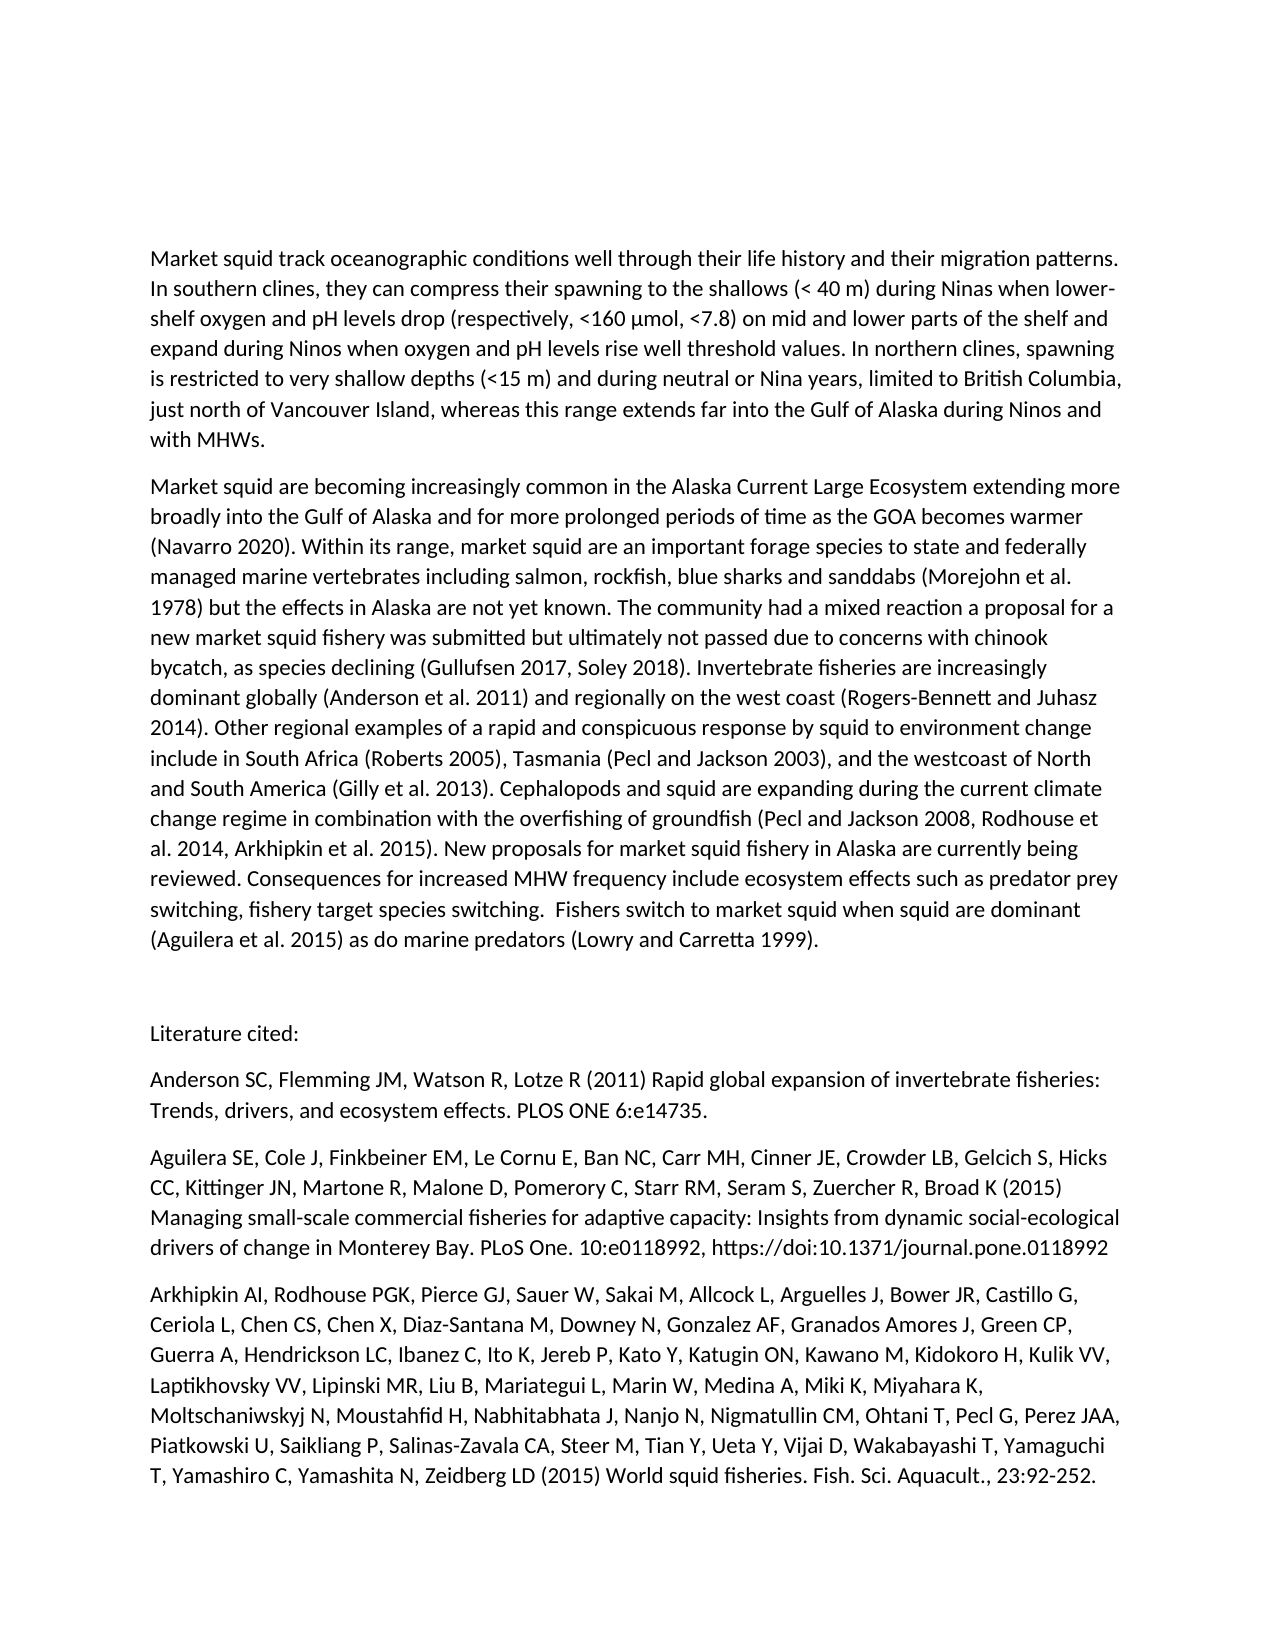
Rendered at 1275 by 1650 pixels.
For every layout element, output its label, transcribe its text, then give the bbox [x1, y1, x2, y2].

text Arkhipkin AI, Rodhouse PGK, Pierce GJ, Sauer W, Sakai M, Allcock L, Arguelles J, Bower JR, Castillo G, Ceriola L, Chen CS, Chen X, Diaz-Santana M, Downey N, Gonzalez AF, Granados Amores J, Green CP, Guerra A, Hendrickson LC, Ibanez C, Ito K, Jereb P, Kato Y, Katugin ON, Kawano M, Kidokoro H, Kulik VV, Laptikhovsky VV, Lipinski MR, Liu B, Mariategui L, Marin W, Medina A, Miki K, Miyahara K, Moltschaniwskyj N, Moustahfid H, Nabhitabhata J, Nanjo N, Nigmatullin CM, Ohtani T, Pecl G, Perez JAA, Piatkowski U, Saikliang P, Salinas-Zavala CA, Steer M, Tian Y, Ueta Y, Vijai D, Wakabayashi T, Yamaguchi T, Yamashiro C, Yamashita N, Zeidberg LD (2015) World squid fisheries. Fish. Sci. Aquacult., 23:92-252. [150, 1280, 1125, 1489]
text Literature cited: [150, 1019, 1125, 1047]
text Anderson SC, Flemming JM, Watson R, Lotze R (2011) Rapid global expansion of invertebrate fisheries: Trends, drivers, and ecosystem effects. PLOS ONE 6:e14735. [150, 1066, 1125, 1124]
text Market squid are becoming increasingly common in the Alaska Current Large Ecosystem extending more broadly into the Gulf of Alaska and for more prolonged periods of time as the GOA becomes warmer (Navarro 2020). Within its range, market squid are an important forage species to state and federally managed marine vertebrates including salmon, rockfish, blue sharks and sanddabs (Morejohn et al. 1978) but the effects in Alaska are not yet known. The community had a mixed reaction a proposal for a new market squid fishery was submitted but ultimately not passed due to concerns with chinook bycatch, as species declining (Gullufsen 2017, Soley 2018). Invertebrate fisheries are increasingly dominant globally (Anderson et al. 2011) and regionally on the west coast (Rogers-Bennett and Juhasz 2014). Other regional examples of a rapid and conspicuous response by squid to environment change include in South Africa (Roberts 2005), Tasmania (Pecl and Jackson 2003), and the westcoast of North and South America (Gilly et al. 2013). Cephalopods and squid are expanding during the current climate change regime in combination with the overfishing of groundfish (Pecl and Jackson 2008, Rodhouse et al. 2014, Arkhipkin et al. 2015). New proposals for market squid fishery in Alaska are currently being reviewed. Consequences for increased MHW frequency include ecosystem effects such as predator prey switching, fishery target species switching. Fishers switch to market squid when squid are dominant (Aguilera et al. 2015) as do marine predators (Lowry and Carretta 1999). [150, 472, 1125, 953]
text Aguilera SE, Cole J, Finkbeiner EM, Le Cornu E, Ban NC, Carr MH, Cinner JE, Crowder LB, Gelcich S, Hicks CC, Kittinger JN, Martone R, Malone D, Pomerory C, Starr RM, Seram S, Zuercher R, Broad K (2015) Managing small-scale commercial fisheries for adaptive capacity: Insights from dynamic social-ecological drivers of change in Monterey Bay. PLoS One. 10:e0118992, https://doi:10.1371/journal.pone.0118992 [150, 1143, 1125, 1261]
text Market squid track oceanographic conditions well through their life history and their migration patterns. In southern clines, they can compress their spawning to the shallows (< 40 m) during Ninas when lower-shelf oxygen and pH levels drop (respectively, <160 μmol, <7.8) on mid and lower parts of the shelf and expand during Ninos when oxygen and pH levels rise well threshold values. In northern clines, spawning is restricted to very shallow depths (<15 m) and during neutral or Nina years, limited to British Columbia, just north of Vancouver Island, whereas this range extends far into the Gulf of Alaska during Ninos and with MHWs. [150, 244, 1125, 453]
